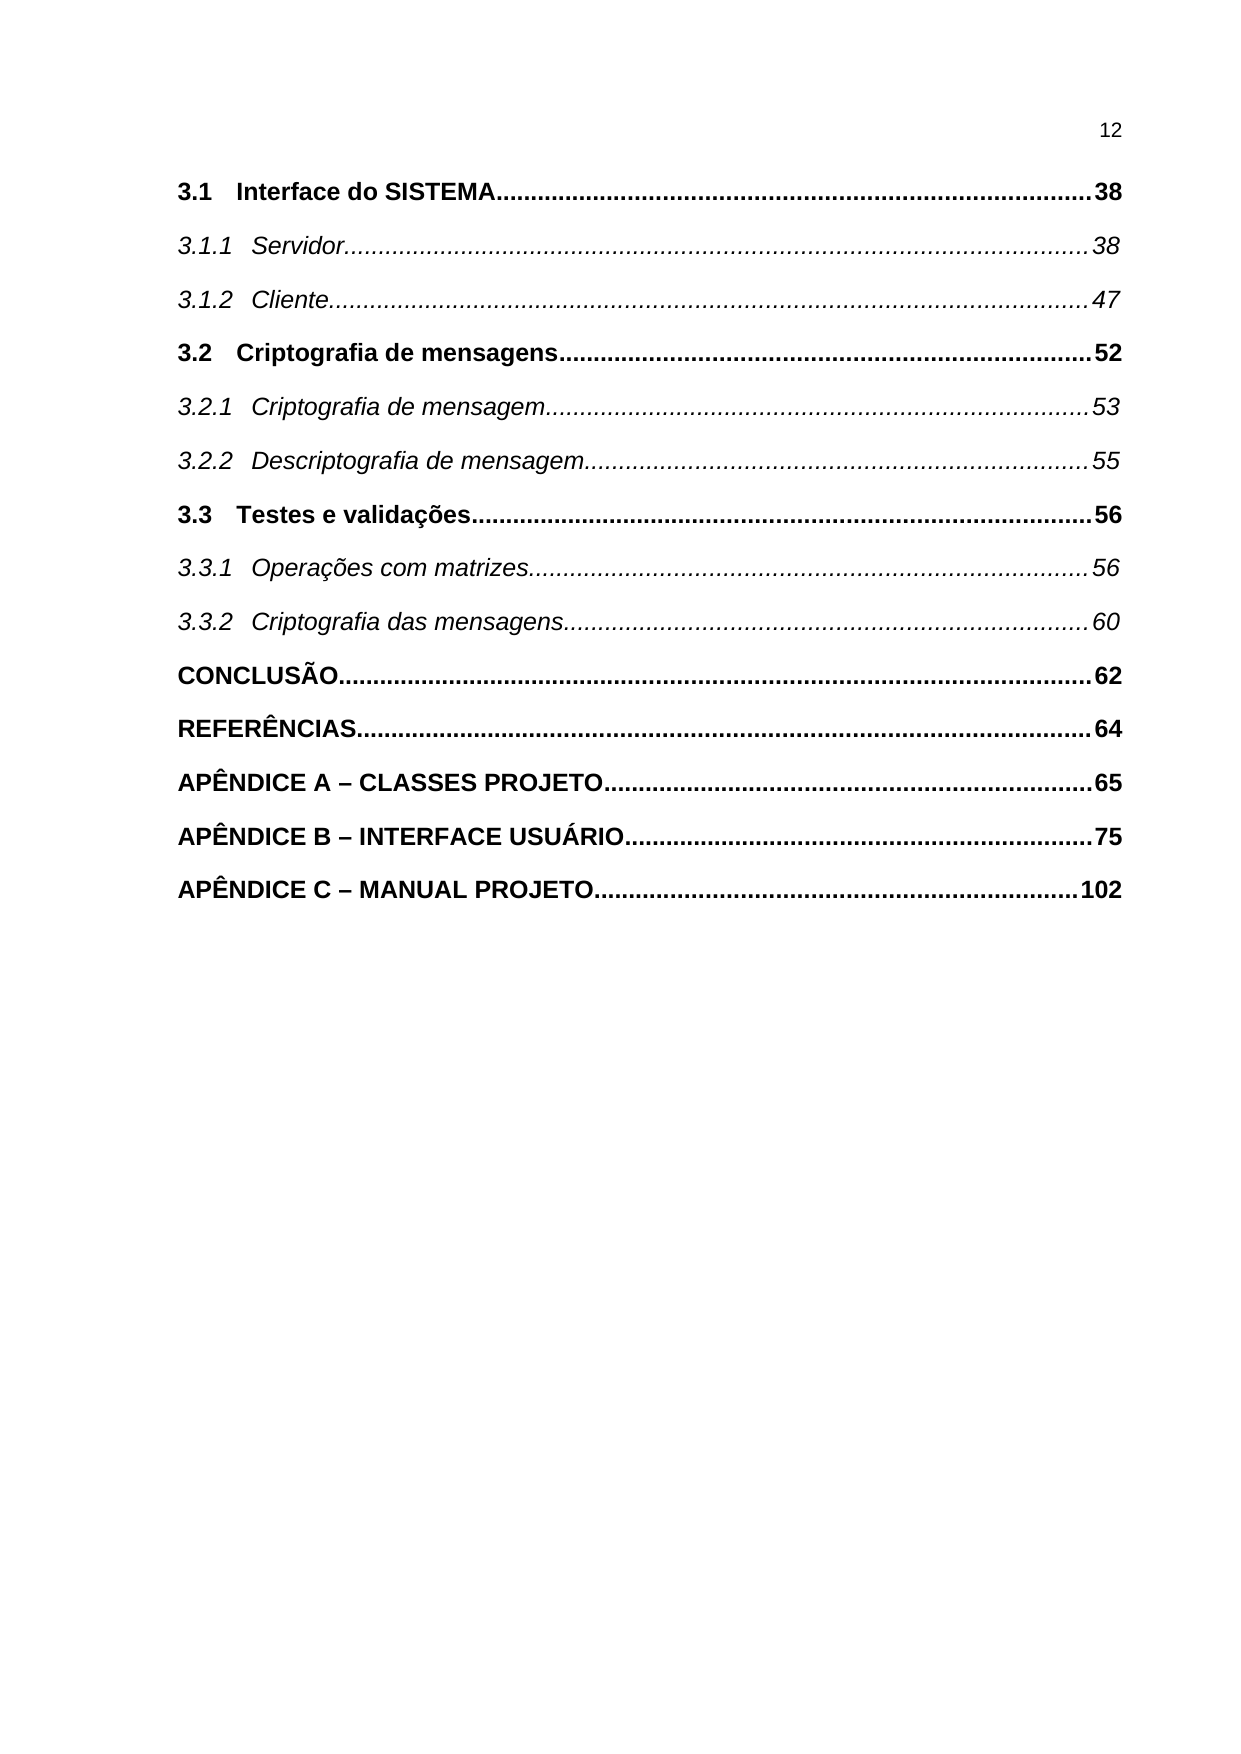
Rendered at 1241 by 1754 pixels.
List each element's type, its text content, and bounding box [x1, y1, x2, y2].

text 3.1.1 Servidor 38 [177, 231, 1122, 260]
text APÊNDICE C – MANUAL PROJETO 102 [177, 875, 1122, 904]
text 3.2 Criptografia de mensagens 52 [177, 338, 1122, 367]
text 3.3.2 Criptografia das mensagens 60 [177, 607, 1122, 636]
text Apêndice B – Interface Usuário 75 [177, 822, 1122, 850]
text conclusão 62 [177, 661, 1122, 690]
text 3.3.1 Operações com matrizes 56 [177, 553, 1122, 582]
text APÊNDICE A – Classes projeto 65 [177, 768, 1122, 797]
text 3.2.1 Criptografia de mensagem 53 [177, 392, 1122, 421]
text ReferÊncias 64 [177, 714, 1122, 743]
text 3.1.2 Cliente 47 [177, 285, 1122, 313]
text 3.1 Interface do SISTEMA 38 [177, 177, 1122, 206]
text 3.3 Testes e validações 56 [177, 500, 1122, 528]
text 3.2.2 Descriptografia de mensagem 55 [177, 446, 1122, 475]
